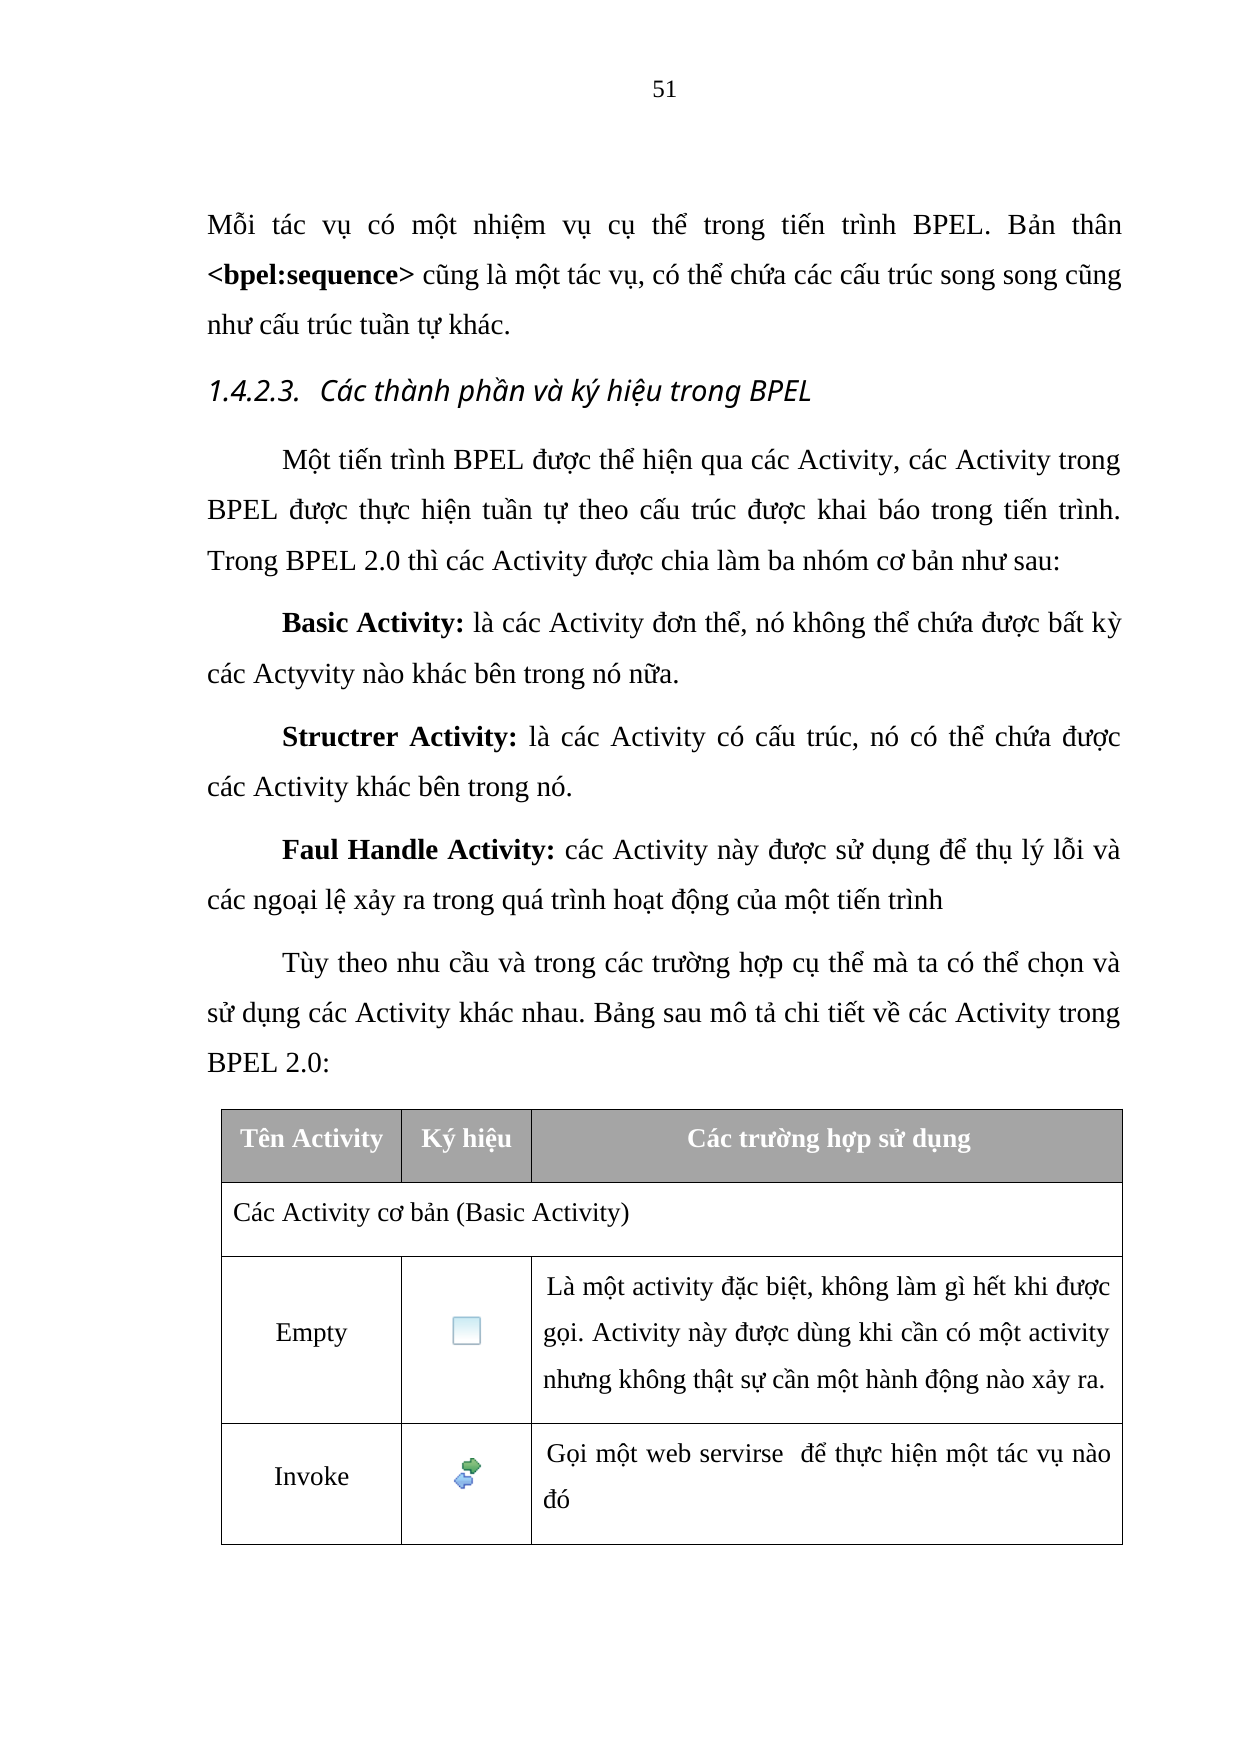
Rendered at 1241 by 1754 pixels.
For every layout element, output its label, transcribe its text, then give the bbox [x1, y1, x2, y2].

text Tùy theo nhu cầu và trong các trường hợp cụ thể mà ta có thể chọn và sử dụng các Activity khác nhau. Bảng sau mô tả chi tiết về các Activity trong BPEL 2.0: [207, 945, 1122, 1079]
table_cell Là một activity đặc biệt, không làm gì hết khi được gọi. Activity này được dùng khi cần có một activity nhưng không thật sự cần một hành động nào xảy ra. [532, 1257, 1122, 1423]
table_cell [402, 1424, 531, 1544]
table_cell Empty [222, 1257, 401, 1423]
table_header Ký hiệu [402, 1110, 531, 1182]
table_cell [402, 1257, 531, 1423]
picture [451, 1458, 483, 1491]
picture [451, 1315, 483, 1347]
table_cell Các Activity cơ bản (Basic Activity) [222, 1183, 1122, 1256]
subtitle Các thành phần và ký hiệu trong BPEL [207, 370, 1122, 410]
text Một tiến trình BPEL được thể hiện qua các Activity, các Activity trong BPEL được thực hiện tuần tự theo cấu trúc được khai báo trong tiến trình. Trong BPEL 2.0 thì các Activity được chia làm ba nhóm cơ bản như sau: [207, 442, 1122, 576]
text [207, 207, 1122, 341]
text Faul Handle Activity: các Activity này được sử dụng để thụ lý lỗi và các ngoại lệ xảy ra trong quá trình hoạt động của một tiến trình [207, 832, 1122, 916]
table_cell Invoke [222, 1424, 401, 1544]
text Structrer Activity: là các Activity có cấu trúc, nó có thể chứa được các Activity khác bên trong nó. [207, 719, 1122, 803]
table_cell Gọi một web servirse để thực hiện một tác vụ nào đó [532, 1424, 1122, 1544]
text Basic Activity: là các Activity đơn thể, nó không thể chứa được bất kỳ các Actyvity nào khác bên trong nó nữa. [207, 606, 1122, 689]
table_header Các trường hợp sử dụng [532, 1110, 1122, 1182]
table_header Tên Activity [222, 1110, 401, 1182]
